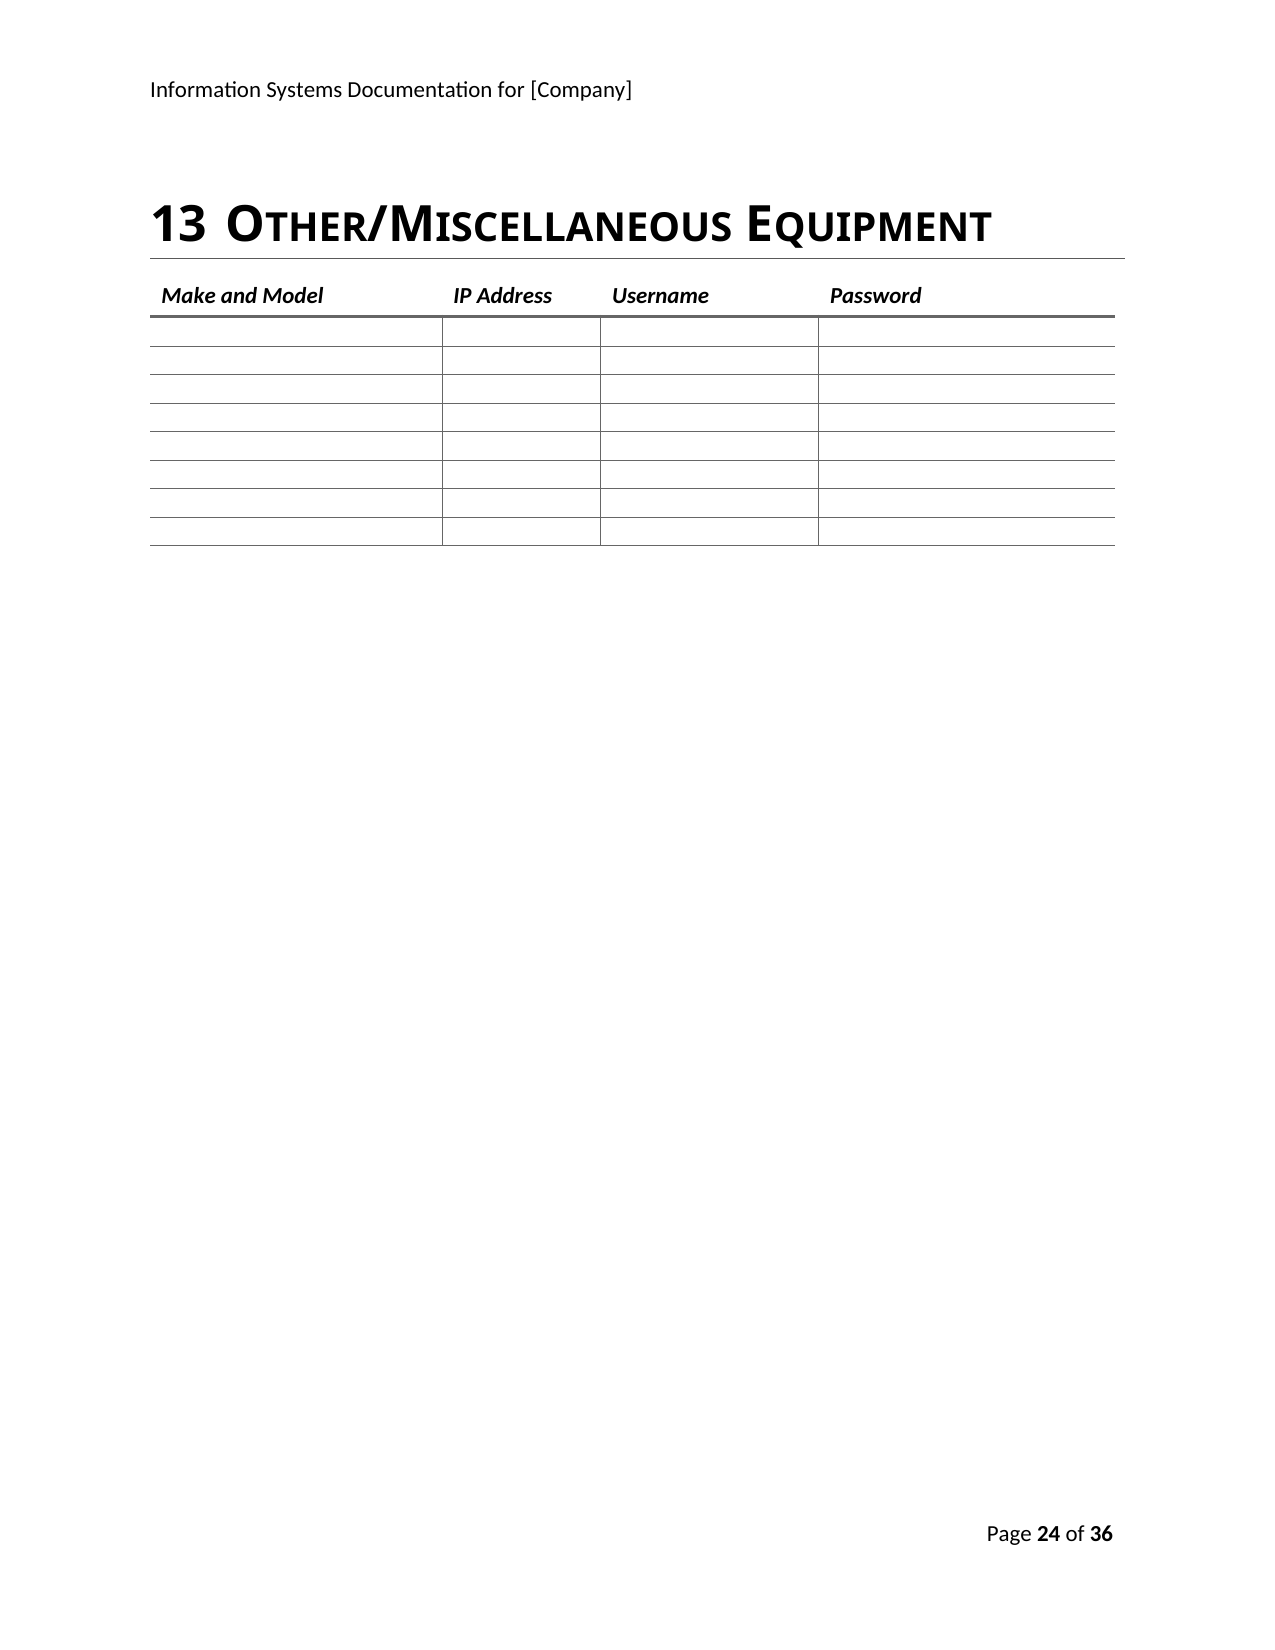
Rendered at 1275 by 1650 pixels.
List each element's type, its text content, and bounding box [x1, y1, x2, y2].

table_cell [443, 489, 600, 517]
table_cell [443, 347, 600, 374]
subtitle Other/Miscellaneous Equipment [150, 187, 1125, 258]
table_cell [601, 461, 818, 488]
table_cell [819, 432, 1115, 460]
table_header Username [601, 281, 818, 314]
table_cell [150, 461, 442, 488]
table_cell [150, 404, 442, 431]
table_cell [601, 489, 818, 517]
table_header Make and Model [150, 281, 442, 314]
table_header Password [819, 281, 1115, 314]
table_header IP Address [442, 281, 601, 314]
table_cell [601, 404, 818, 431]
table_cell [443, 432, 600, 460]
table_cell [601, 318, 818, 346]
table_cell [150, 518, 442, 545]
table_cell [150, 318, 442, 346]
table_cell [819, 318, 1115, 346]
table_cell [150, 432, 442, 460]
table_cell [601, 375, 818, 403]
table_cell [443, 375, 600, 403]
table_cell [443, 461, 600, 488]
table_cell [443, 518, 600, 545]
table_cell [819, 489, 1115, 517]
table_cell [819, 461, 1115, 488]
table_cell [819, 404, 1115, 431]
table_cell [819, 518, 1115, 545]
table_cell [601, 432, 818, 460]
table_cell [150, 375, 442, 403]
table_cell [150, 347, 442, 374]
table_cell [819, 347, 1115, 374]
table_cell [443, 404, 600, 431]
table_cell [819, 375, 1115, 403]
table_cell [601, 347, 818, 374]
table_cell [150, 489, 442, 517]
table_cell [601, 518, 818, 545]
table_cell [443, 318, 600, 346]
